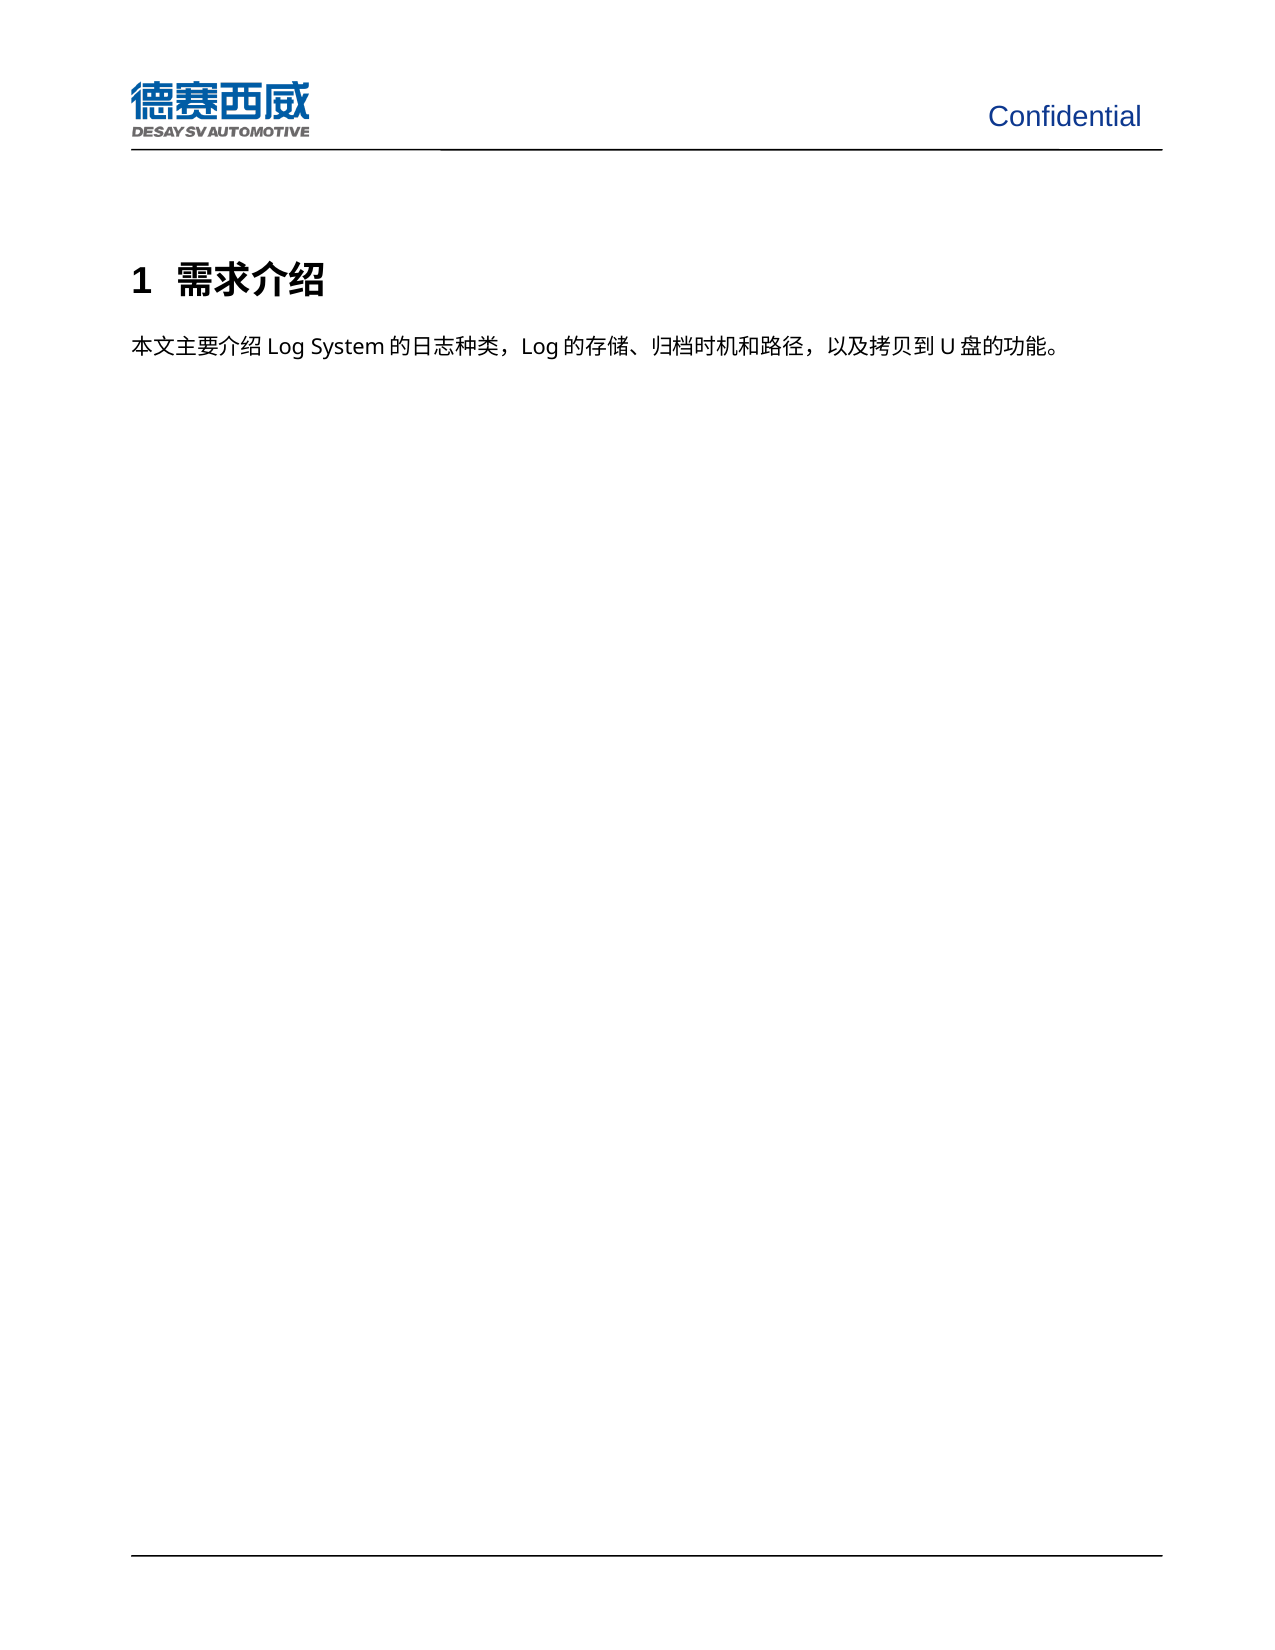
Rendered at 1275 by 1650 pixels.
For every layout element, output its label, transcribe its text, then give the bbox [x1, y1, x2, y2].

text 本文主要介绍Log System的日志种类，Log的存储、归档时机和路径，以及拷贝到U盘的功能。 [131, 329, 1162, 361]
picture [131, 81, 310, 137]
subtitle 需求介绍 [131, 250, 1162, 304]
